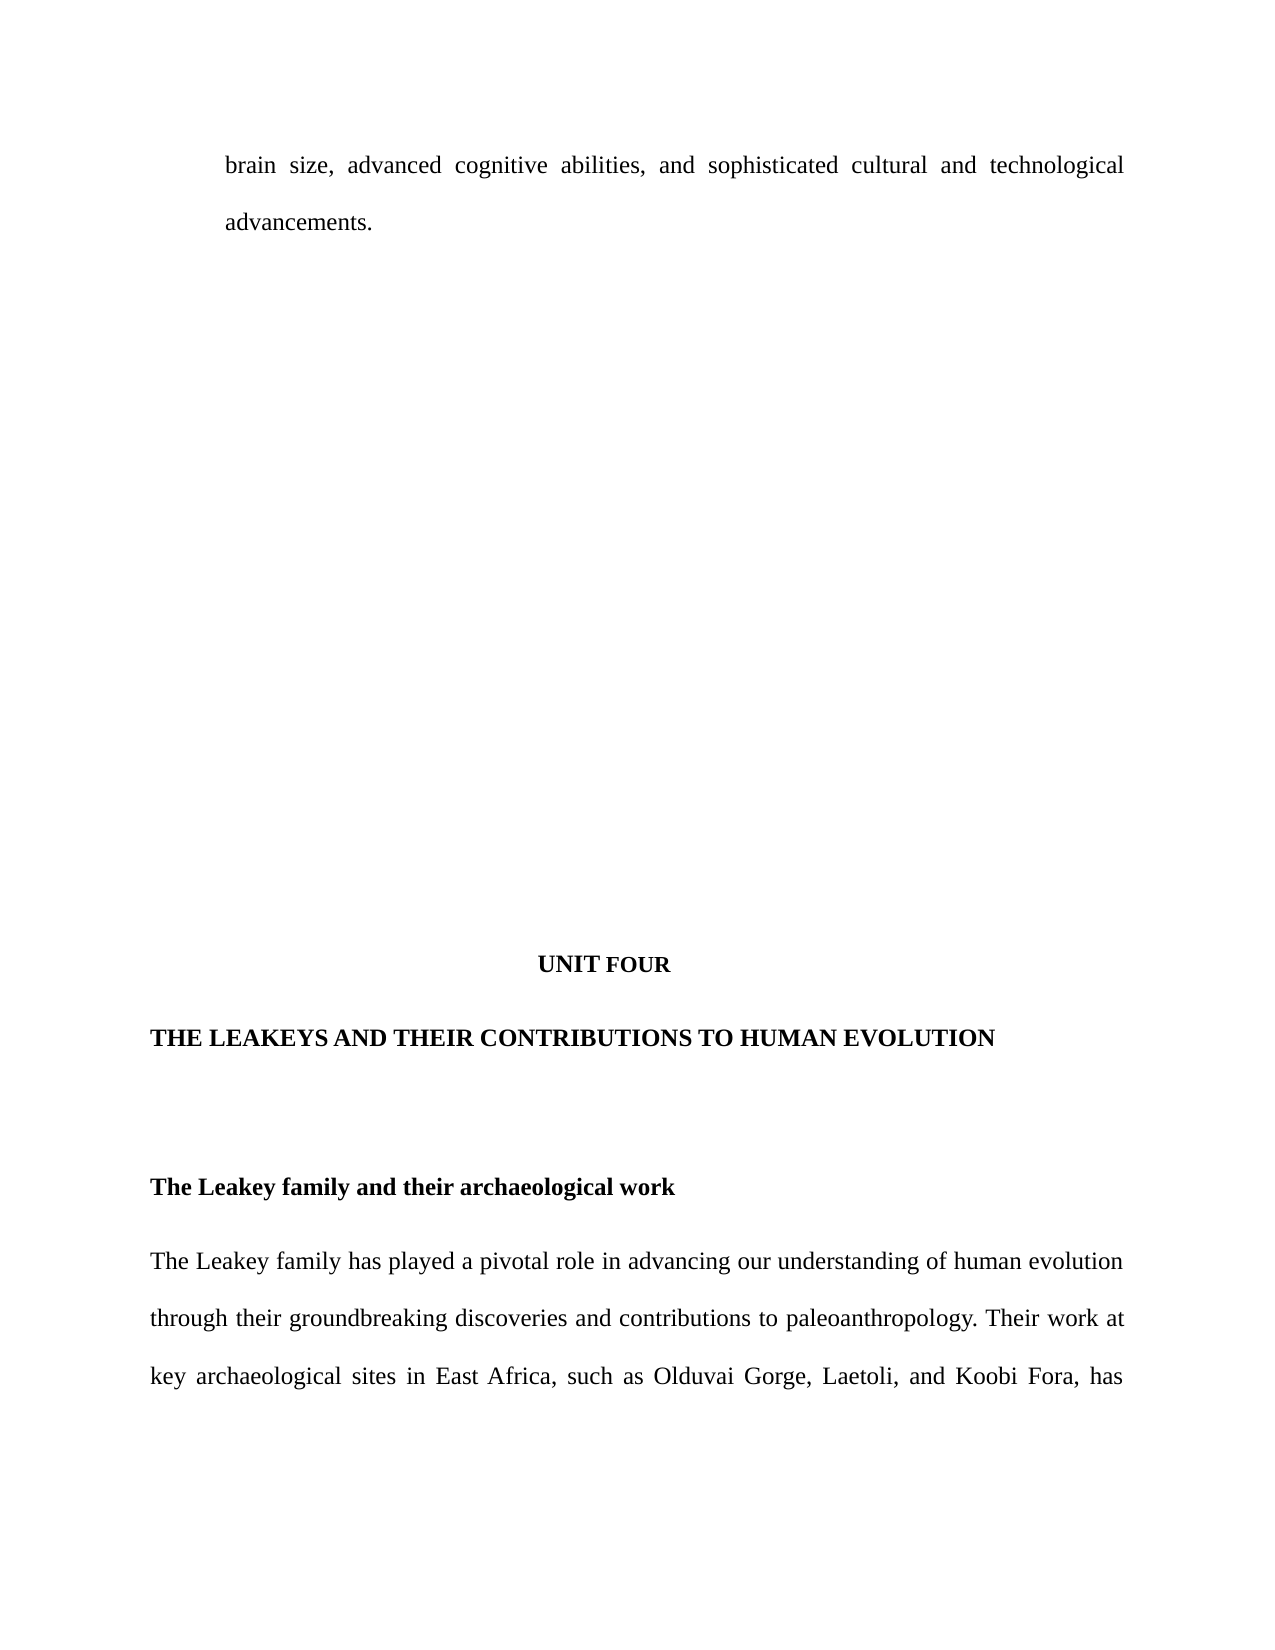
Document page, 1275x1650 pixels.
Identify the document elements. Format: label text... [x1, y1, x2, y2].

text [150, 1246, 1125, 1389]
text The Leakey family and their archaeological work [150, 1172, 1125, 1200]
text UNIT FOUR [150, 949, 1125, 978]
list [187, 150, 1125, 236]
text THE LEAKEYS AND THEIR CONTRIBUTIONS TO HUMAN EVOLUTION [150, 1023, 1125, 1052]
